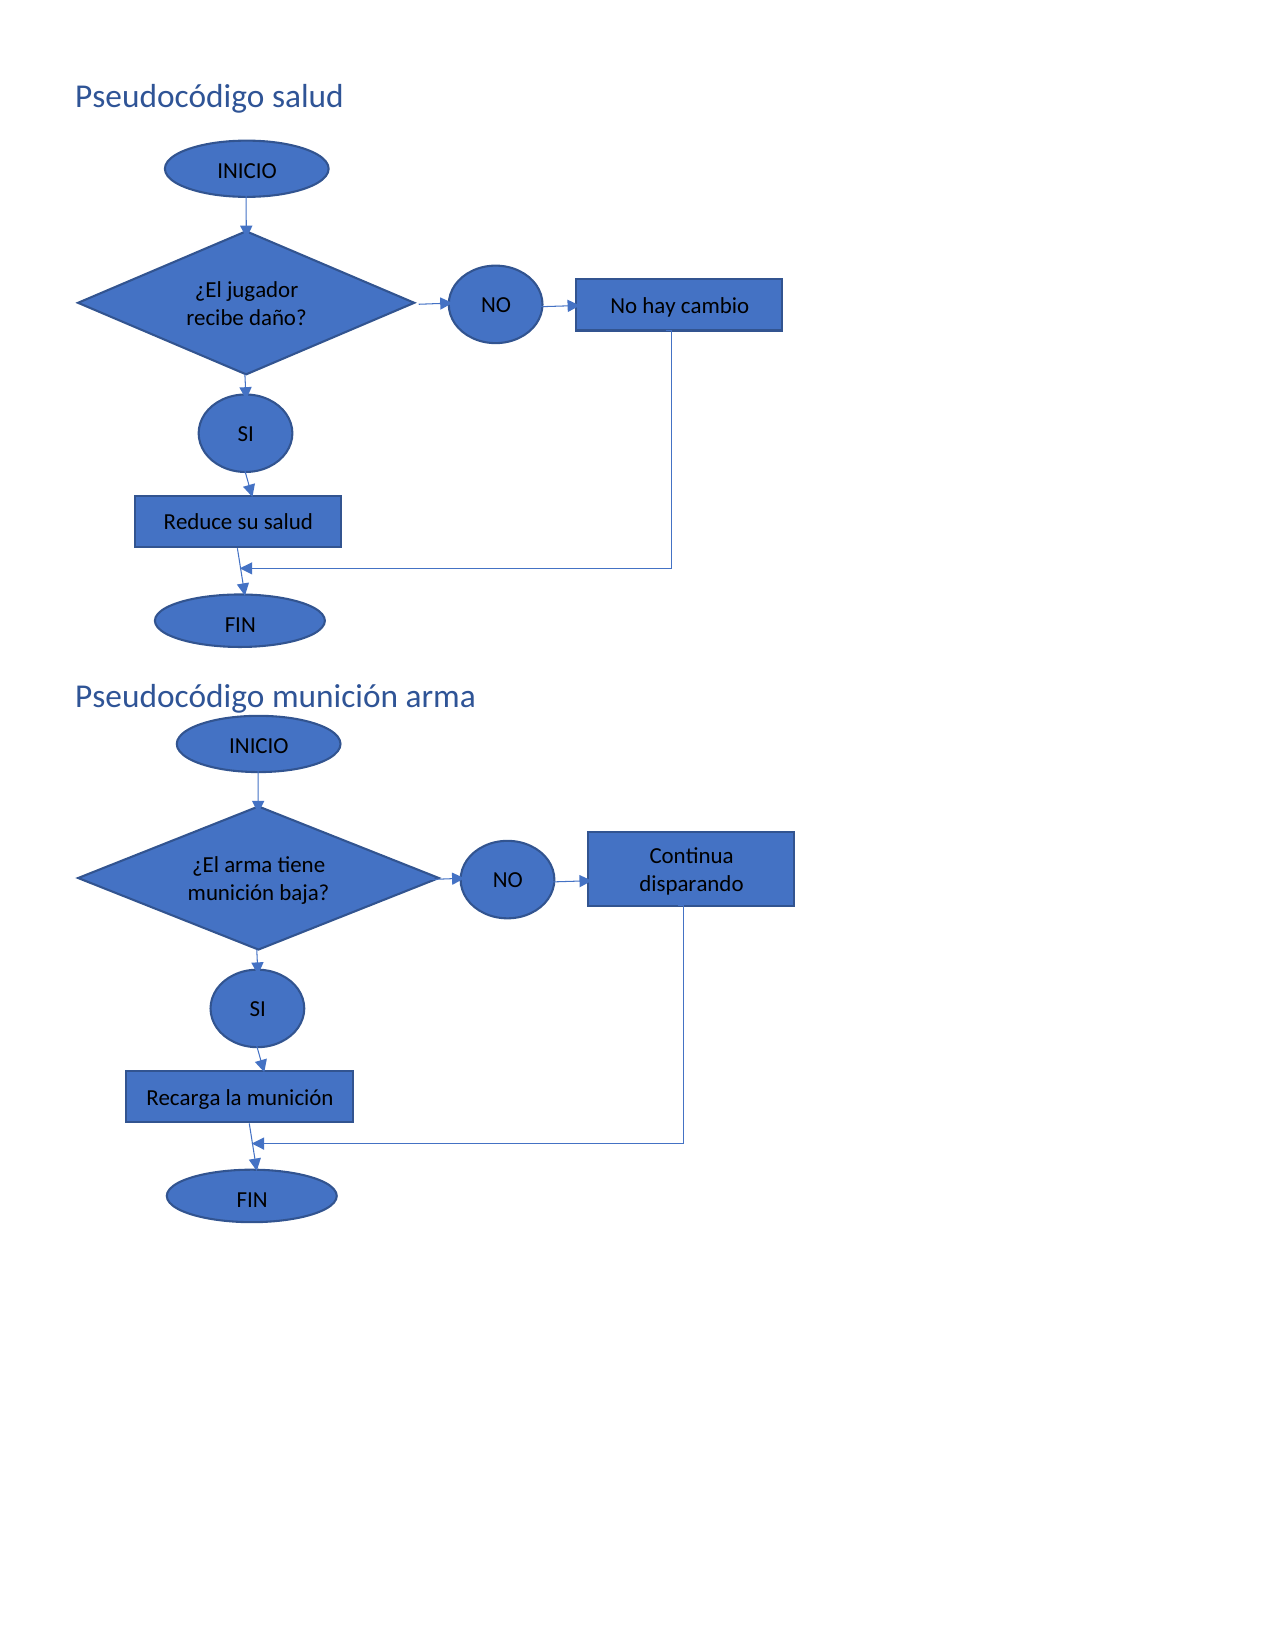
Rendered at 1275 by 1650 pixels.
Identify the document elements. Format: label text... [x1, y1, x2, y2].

subtitle Pseudocódigo salud [75, 75, 1200, 116]
subtitle Pseudocódigo munición arma [75, 675, 1200, 716]
